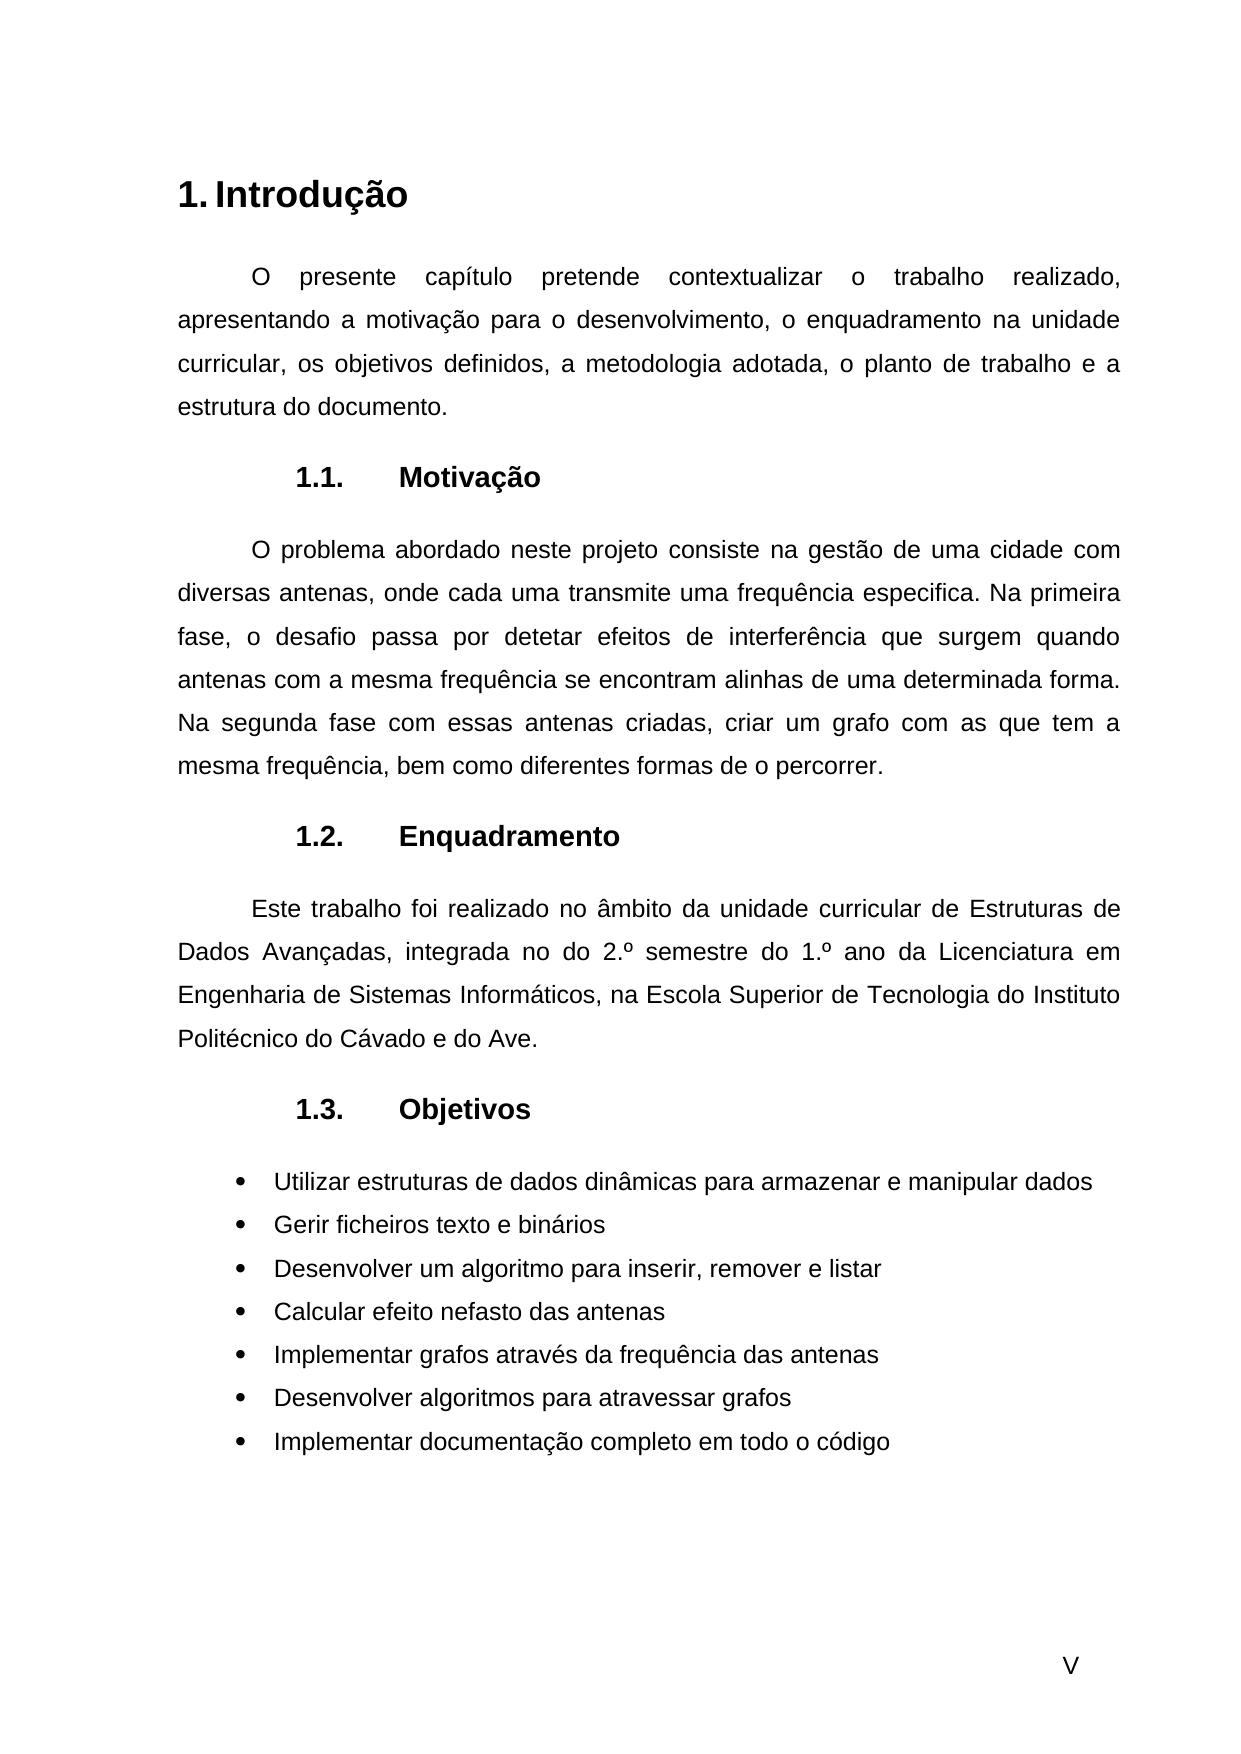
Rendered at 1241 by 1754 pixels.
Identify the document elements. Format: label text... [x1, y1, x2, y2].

subtitle Motivação [222, 460, 1122, 493]
list Implementar documentação completo em todo o código [236, 1426, 1122, 1455]
list Calcular efeito nefasto das antenas [236, 1297, 1122, 1326]
list Desenvolver algoritmos para atravessar grafos [236, 1383, 1122, 1412]
subtitle Introdução [177, 173, 1122, 216]
list Implementar grafos através da frequência das antenas [236, 1340, 1122, 1369]
list Utilizar estruturas de dados dinâmicas para armazenar e manipular dados [236, 1167, 1122, 1196]
list Gerir ficheiros texto e binários [236, 1210, 1122, 1239]
text O problema abordado neste projeto consiste na gestão de uma cidade com diversas antenas, onde cada uma transmite uma frequência especifica. Na primeira fase, o desafio passa por detetar efeitos de interferência que surgem quando antenas com a mesma frequência se encontram alinhas de uma determinada forma. Na segunda fase com essas antenas criadas, criar um grafo com as que tem a mesma frequência, bem como diferentes formas de o percorrer. [177, 535, 1122, 779]
text Este trabalho foi realizado no âmbito da unidade curricular de Estruturas de Dados Avançadas, integrada no do 2.º semestre do 1.º ano da Licenciatura em Engenharia de Sistemas Informáticos, na Escola Superior de Tecnologia do Instituto Politécnico do Cávado e do Ave. [177, 894, 1122, 1052]
list Desenvolver um algoritmo para inserir, remover e listar [236, 1253, 1122, 1282]
subtitle Objetivos [222, 1092, 1122, 1125]
text O presente capítulo pretende contextualizar o trabalho realizado, apresentando a motivação para o desenvolvimento, o enquadramento na unidade curricular, os objetivos definidos, a metodologia adotada, o planto de trabalho e a estrutura do documento. [177, 262, 1122, 421]
subtitle Enquadramento [222, 819, 1122, 852]
